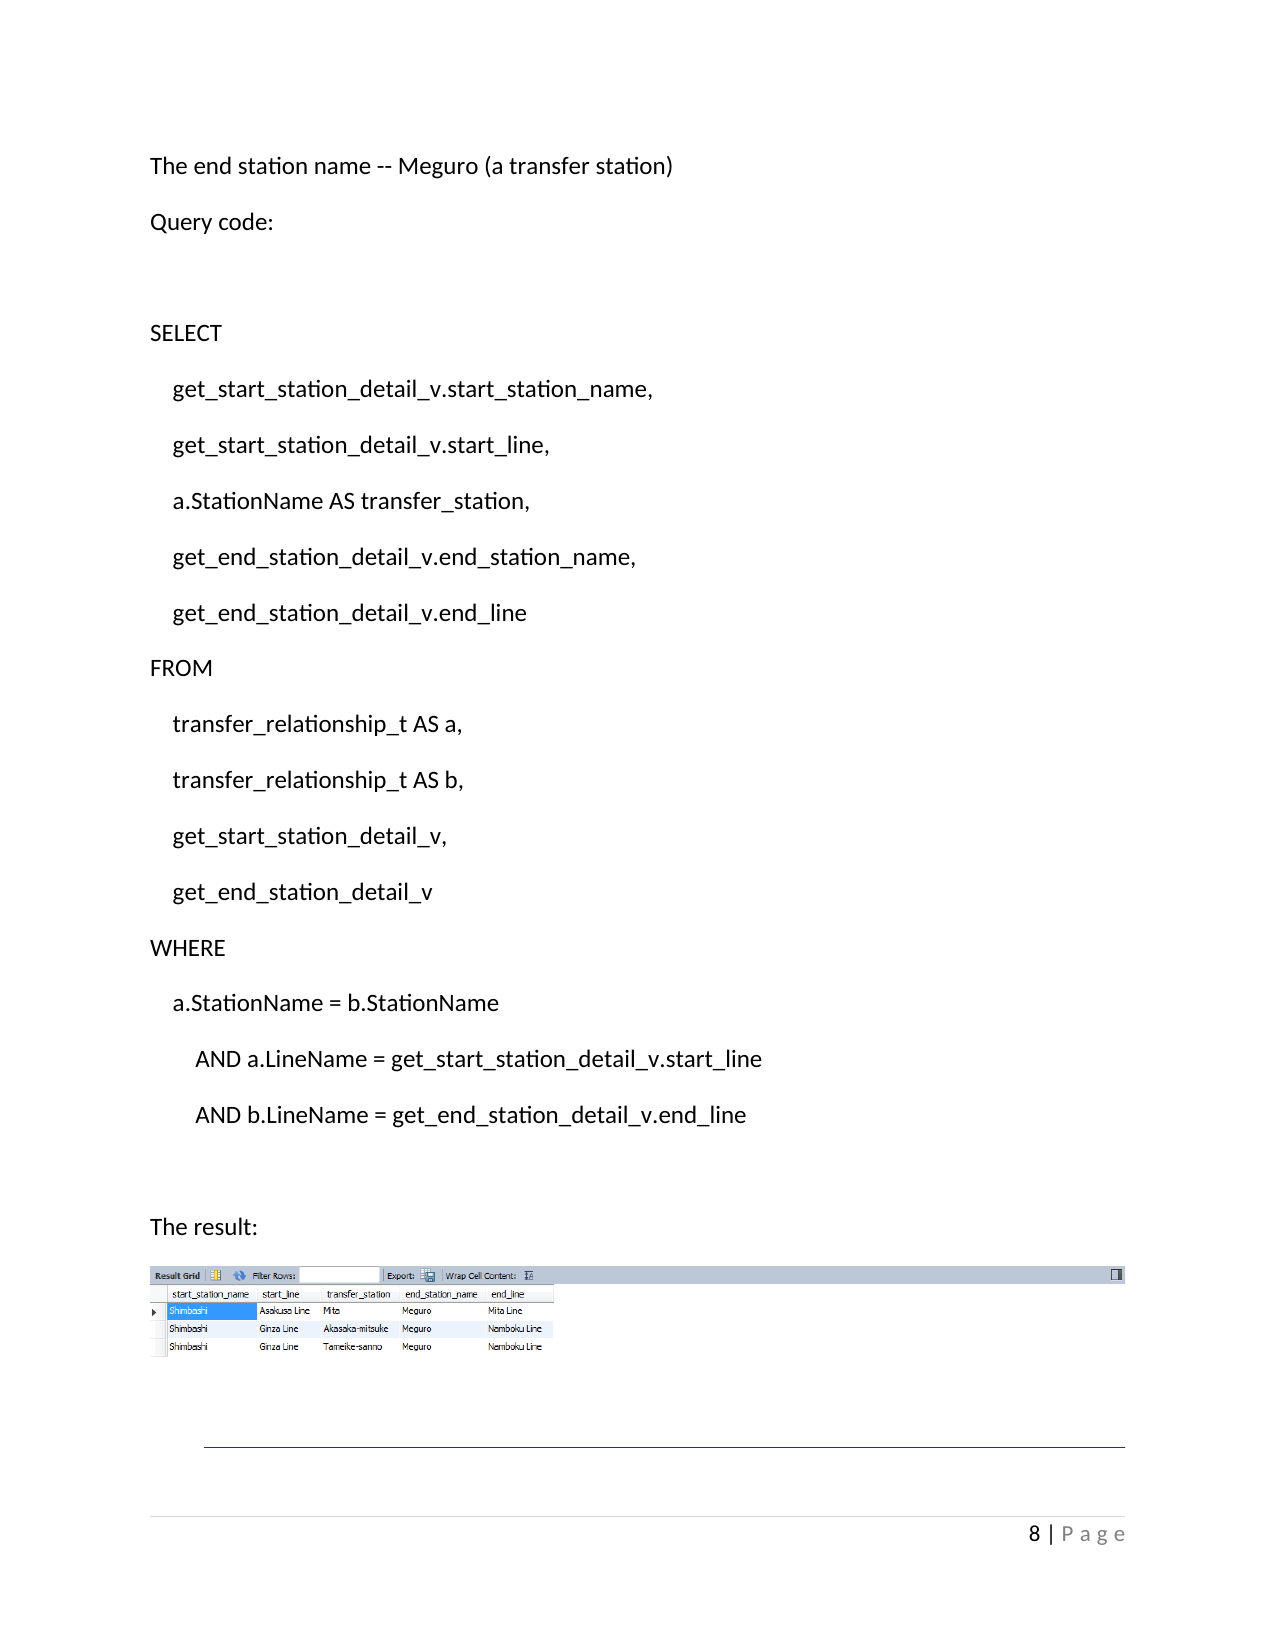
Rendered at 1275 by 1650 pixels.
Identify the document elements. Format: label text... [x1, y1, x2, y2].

text transfer_relationship_t AS b, [150, 764, 1125, 795]
text transfer_relationship_t AS a, [150, 708, 1125, 739]
text get_end_station_detail_v.end_station_name, [150, 541, 1125, 571]
text The end station name -- Meguro (a transfer station) [150, 150, 1125, 181]
text get_start_station_detail_v.start_station_name, [150, 373, 1125, 404]
text get_start_station_detail_v.start_line, [150, 429, 1125, 460]
text get_end_station_detail_v [150, 876, 1125, 906]
text get_start_station_detail_v, [150, 820, 1125, 851]
text FROM [150, 652, 1125, 683]
text a.StationName AS transfer_station, [150, 485, 1125, 516]
picture [150, 1266, 1125, 1448]
text AND b.LineName = get_end_station_detail_v.end_line [150, 1099, 1125, 1130]
text Query code: [150, 206, 1125, 236]
text get_end_station_detail_v.end_line [150, 597, 1125, 627]
text SELECT [150, 317, 1125, 348]
text a.StationName = b.StationName [150, 987, 1125, 1018]
text WHERE [150, 932, 1125, 962]
text AND a.LineName = get_start_station_detail_v.start_line [150, 1043, 1125, 1074]
text The result: [150, 1211, 1125, 1241]
